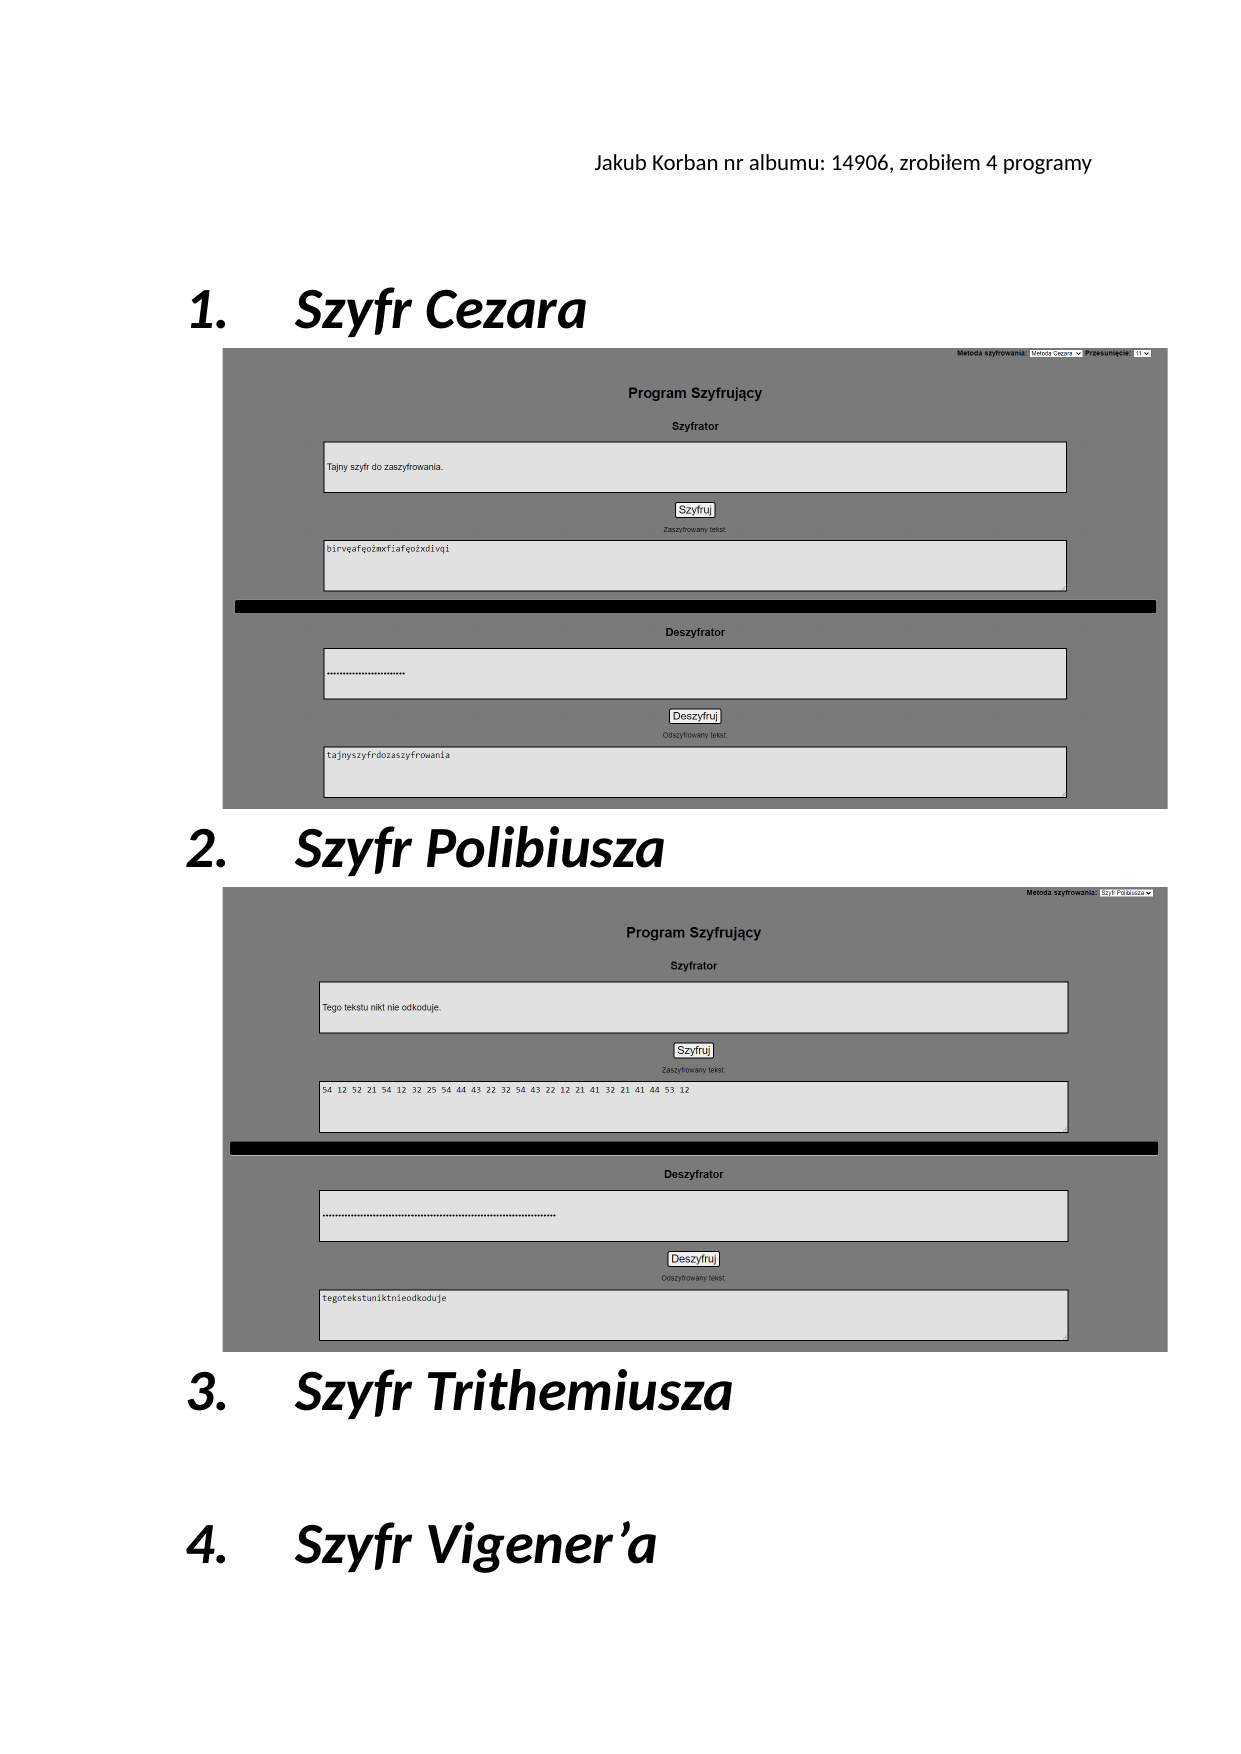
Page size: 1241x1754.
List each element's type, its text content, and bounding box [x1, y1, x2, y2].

list Szyfr Trithemiusza [185, 1353, 1093, 1425]
text Jakub Korban nr albumu: 14906, zrobiłem 4 programy [185, 148, 1093, 176]
picture [222, 348, 1168, 809]
list Szyfr Polibiusza [185, 811, 1093, 882]
list Szyfr Cezara [185, 271, 1093, 343]
list Szyfr Vigener’a [185, 1507, 1093, 1578]
picture [222, 887, 1168, 1352]
